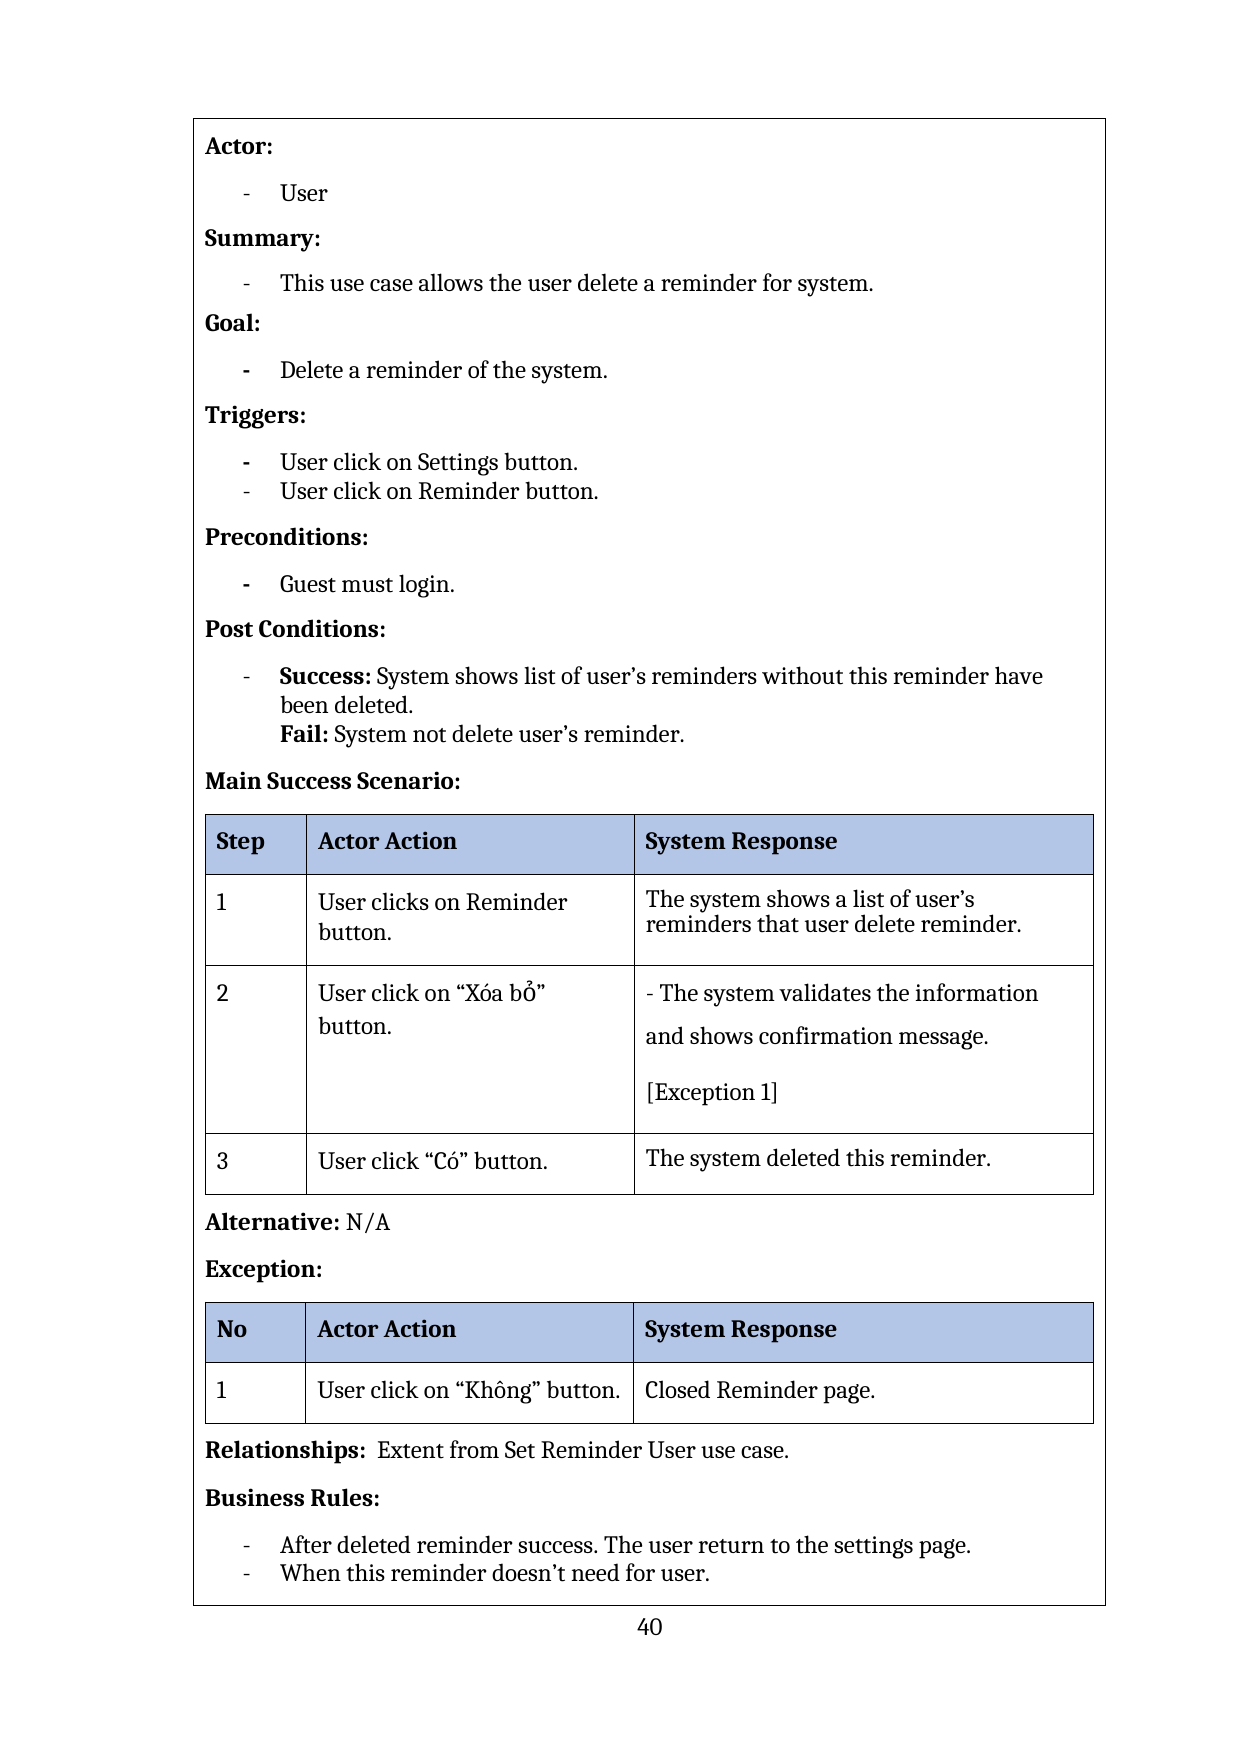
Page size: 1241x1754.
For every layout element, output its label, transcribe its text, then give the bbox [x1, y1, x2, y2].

table_cell Actor: User Summary: This use case allows the user delete a reminder for system. Goal: Delete a reminder of the system. Triggers: User click on Settings button. User click on Reminder button. Preconditions: Guest must login. Post Conditions: Success: System shows list of user’s reminders without this reminder have been deleted. Fail: System not delete user’s reminder. Main Success Scenario: Alternative: N/A Exception: Relationships: Extent from Set Reminder User use case. Business Rules: After deleted reminder success. The user return to the settings page. When this reminder doesn’t need for user. [194, 119, 1105, 1605]
